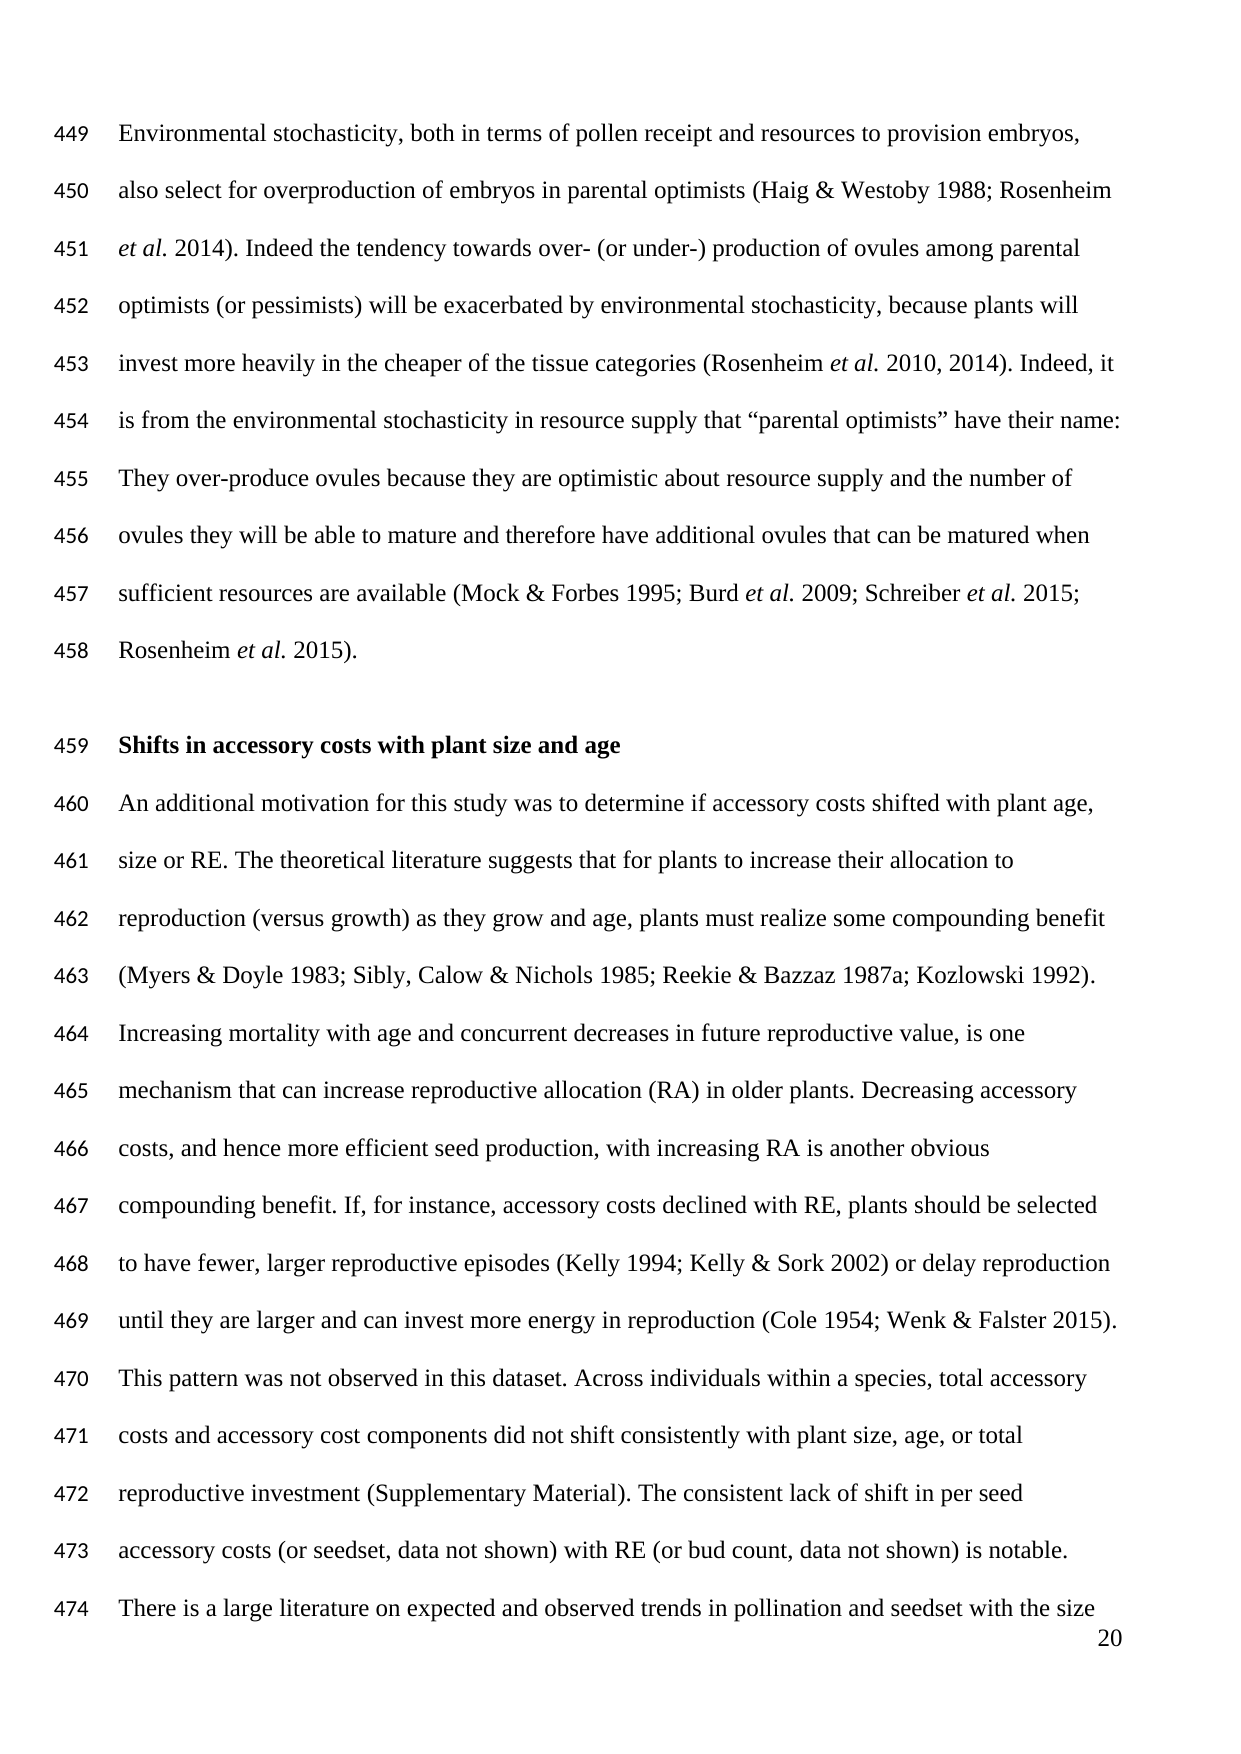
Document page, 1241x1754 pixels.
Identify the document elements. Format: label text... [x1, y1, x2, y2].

subtitle Shifts in accessory costs with plant size and age [118, 731, 1122, 759]
